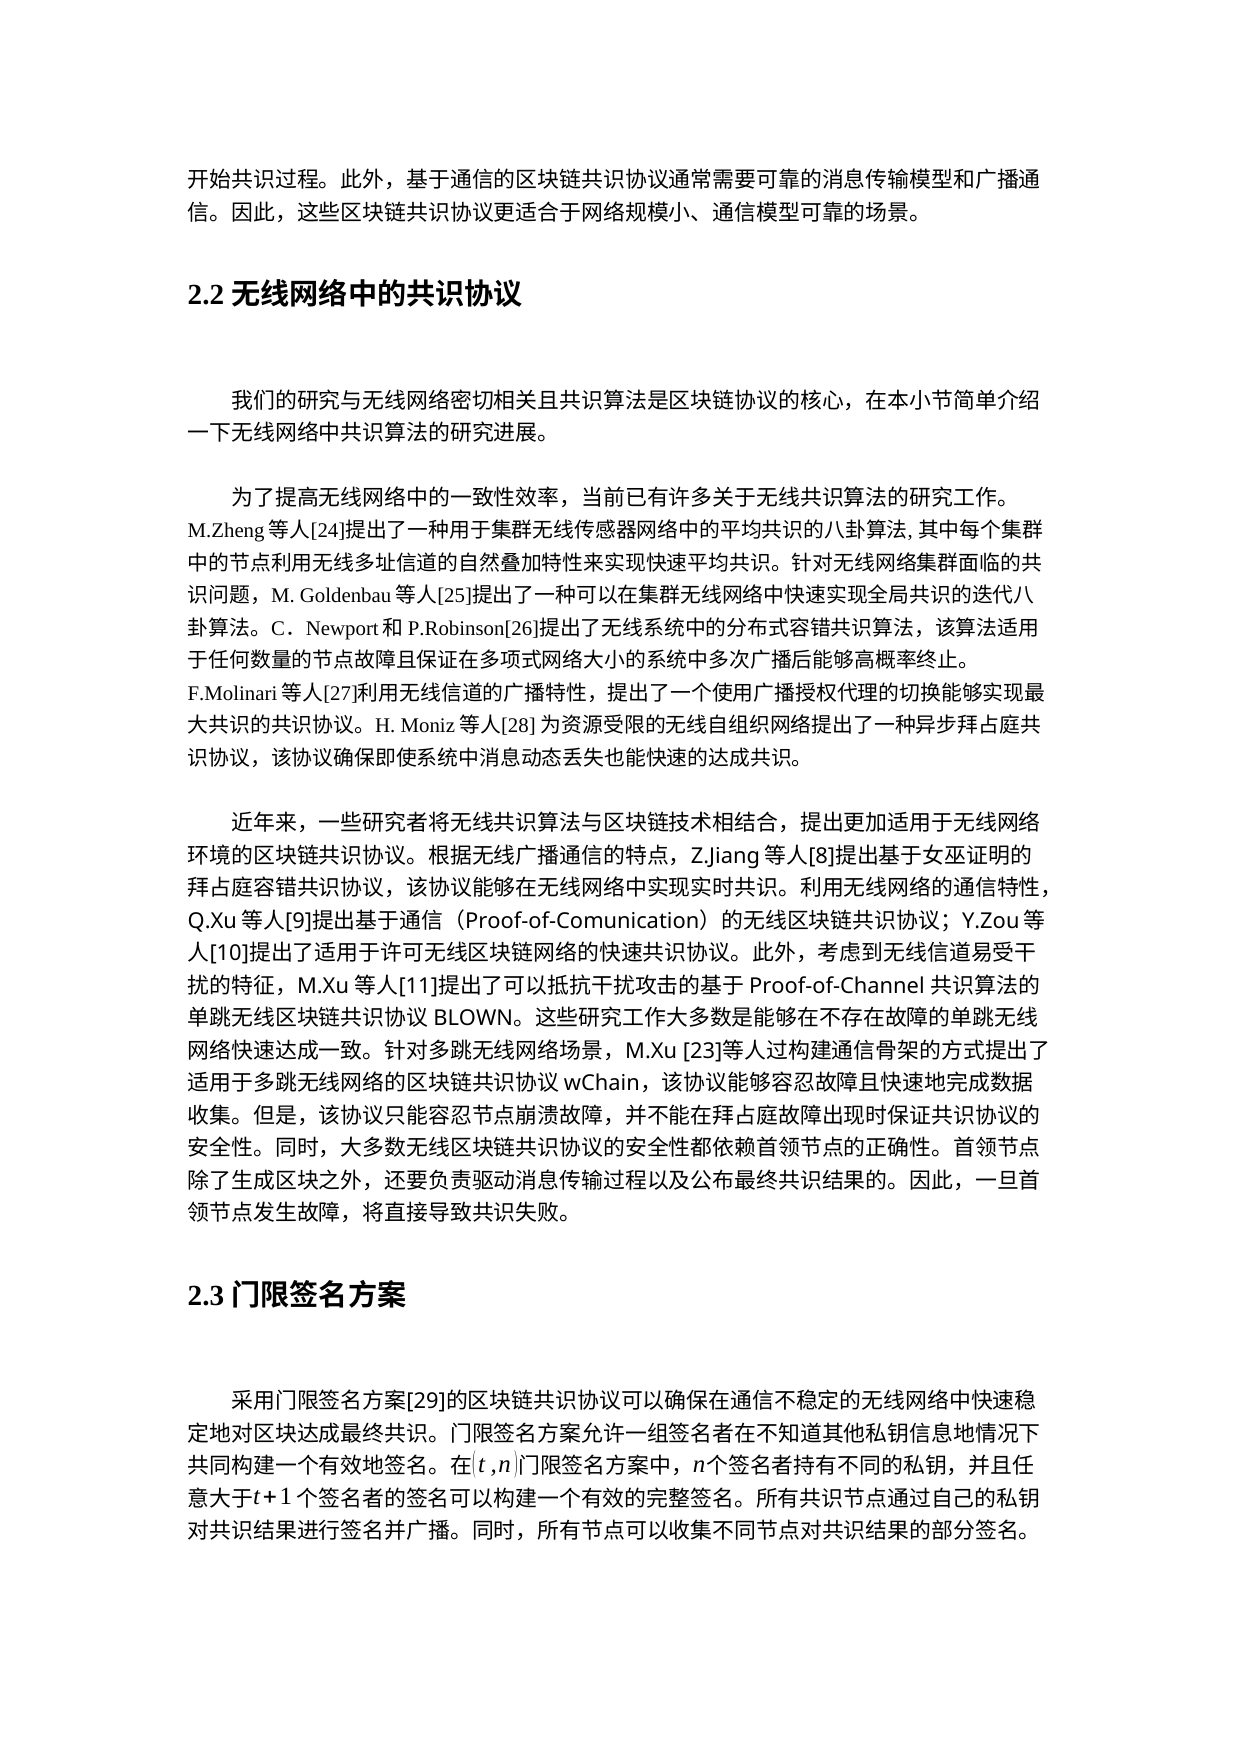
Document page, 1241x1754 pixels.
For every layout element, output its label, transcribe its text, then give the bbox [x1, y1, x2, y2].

text 近年来，一些研究者将无线共识算法与区块链技术相结合，提出更加适用于无线网络环境的区块链共识协议。根据无线广播通信的特点，Z.Jiang等人[8]提出基于女巫证明的拜占庭容错共识协议，该协议能够在无线网络中实现实时共识。利用无线网络的通信特性，Q.Xu等人[9]提出基于通信（Proof-of-Comunication）的无线区块链共识协议；Y.Zou等人[10]提出了适用于许可无线区块链网络的快速共识协议。此外，考虑到无线信道易受干扰的特征，M.Xu 等人[11]提出了可以抵抗干扰攻击的基于 Proof-of-Channel 共识算法的单跳无线区块链共识协议 BLOWN。这些研究工作大多数是能够在不存在故障的单跳无线网络快速达成一致。针对多跳无线网络场景，M.Xu [23]等人过构建通信骨架的方式提出了适用于多跳无线网络的区块链共识协议wChain，该协议能够容忍故障且快速地完成数据收集。但是，该协议只能容忍节点崩溃故障，并不能在拜占庭故障出现时保证共识协议的安全性。同时，大多数无线区块链共识协议的安全性都依赖首领节点的正确性。首领节点除了生成区块之外，还要负责驱动消息传输过程以及公布最终共识结果的。因此，一旦首领节点发生故障，将直接导致共识失败。 [187, 805, 1053, 1227]
text 我们的研究与无线网络密切相关且共识算法是区块链协议的核心，在本小节简单介绍一下无线网络中共识算法的研究进展。 [187, 382, 1053, 447]
text 为了提高无线网络中的一致性效率，当前已有许多关于无线共识算法的研究工作。M.Zheng等人[24]提出了一种用于集群无线传感器网络中的平均共识的八卦算法, 其中每个集群中的节点利用无线多址信道的自然叠加特性来实现快速平均共识。针对无线网络集群面临的共识问题，M. Goldenbau等人[25]提出了一种可以在集群无线网络中快速实现全局共识的迭代八卦算法。C．Newport和P.Robinson[26]提出了无线系统中的分布式容错共识算法，该算法适用于任何数量的节点故障且保证在多项式网络大小的系统中多次广播后能够高概率终止。F.Molinari等人[27]利用无线信道的广播特性，提出了一个使用广播授权代理的切换能够实现最大共识的共识协议。H. Moniz等人[28] 为资源受限的无线自组织网络提出了一种异步拜占庭共识协议，该协议确保即使系统中消息动态丢失也能快速的达成共识。 [187, 480, 1053, 772]
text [187, 162, 1053, 227]
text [187, 1383, 1053, 1545]
text 2.3 门限签名方案 [187, 1260, 1053, 1325]
text 2.2 无线网络中的共识协议 [187, 259, 1053, 324]
